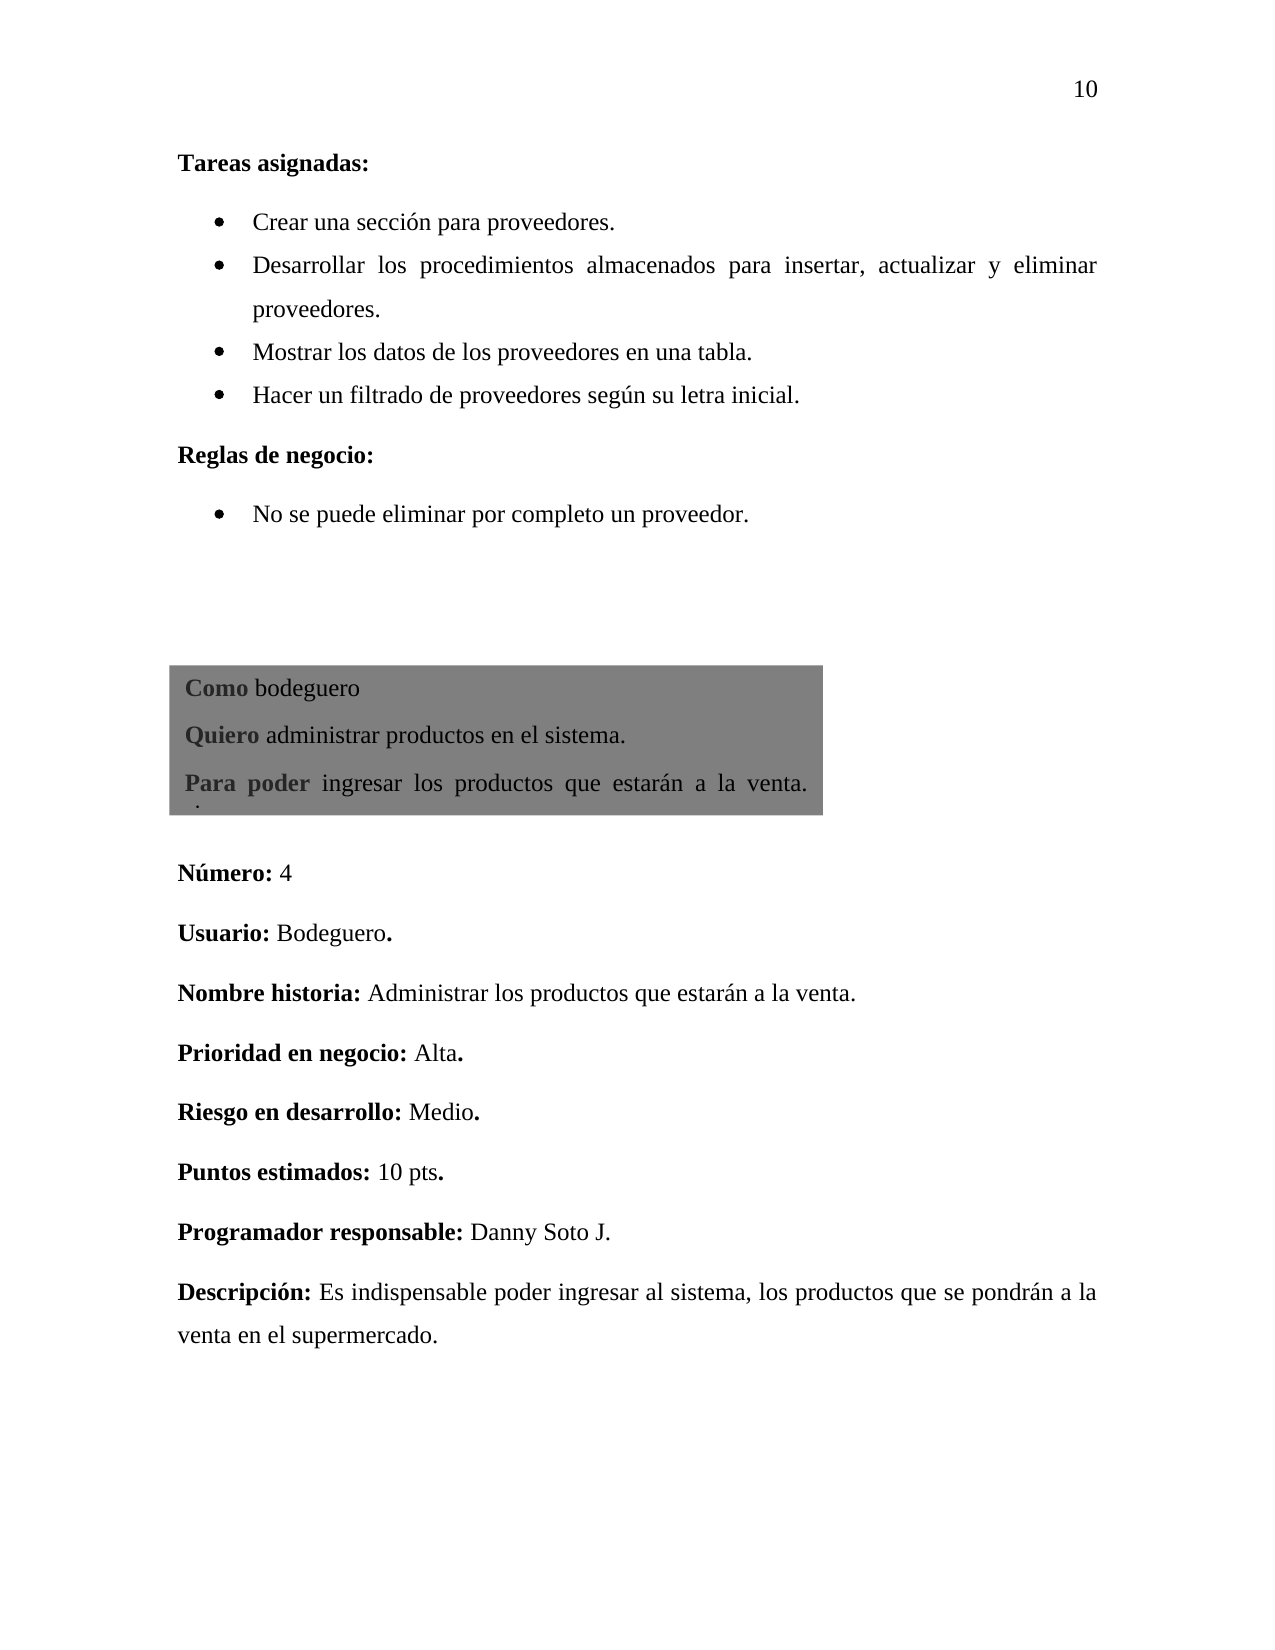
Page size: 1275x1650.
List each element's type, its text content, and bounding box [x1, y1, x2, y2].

text Número: 4 [177, 858, 1098, 887]
list Mostrar los datos de los proveedores en una tabla. [215, 337, 1098, 366]
text Riesgo en desarrollo: Medio. [177, 1097, 1098, 1126]
text Prioridad en negocio: Alta. [177, 1038, 1098, 1066]
text Programador responsable: Danny Soto J. [177, 1217, 1098, 1246]
text Usuario: Bodeguero. [177, 918, 1098, 947]
text Puntos estimados: 10 pts. [177, 1157, 1098, 1186]
text Nombre historia: Administrar los productos que estarán a la venta. [177, 978, 1098, 1007]
list Hacer un filtrado de proveedores según su letra inicial. [215, 380, 1098, 409]
text Tareas asignadas: [177, 148, 1098, 176]
list Crear una sección para proveedores. [215, 207, 1098, 236]
text Descripción: Es indispensable poder ingresar al sistema, los productos que se pondrán a la venta en el supermercado. [177, 1277, 1098, 1349]
list Desarrollar los procedimientos almacenados para insertar, actualizar y eliminar proveedores. [215, 251, 1098, 322]
list No se puede eliminar por completo un proveedor. [215, 499, 1098, 528]
text Reglas de negocio: [177, 440, 1098, 468]
